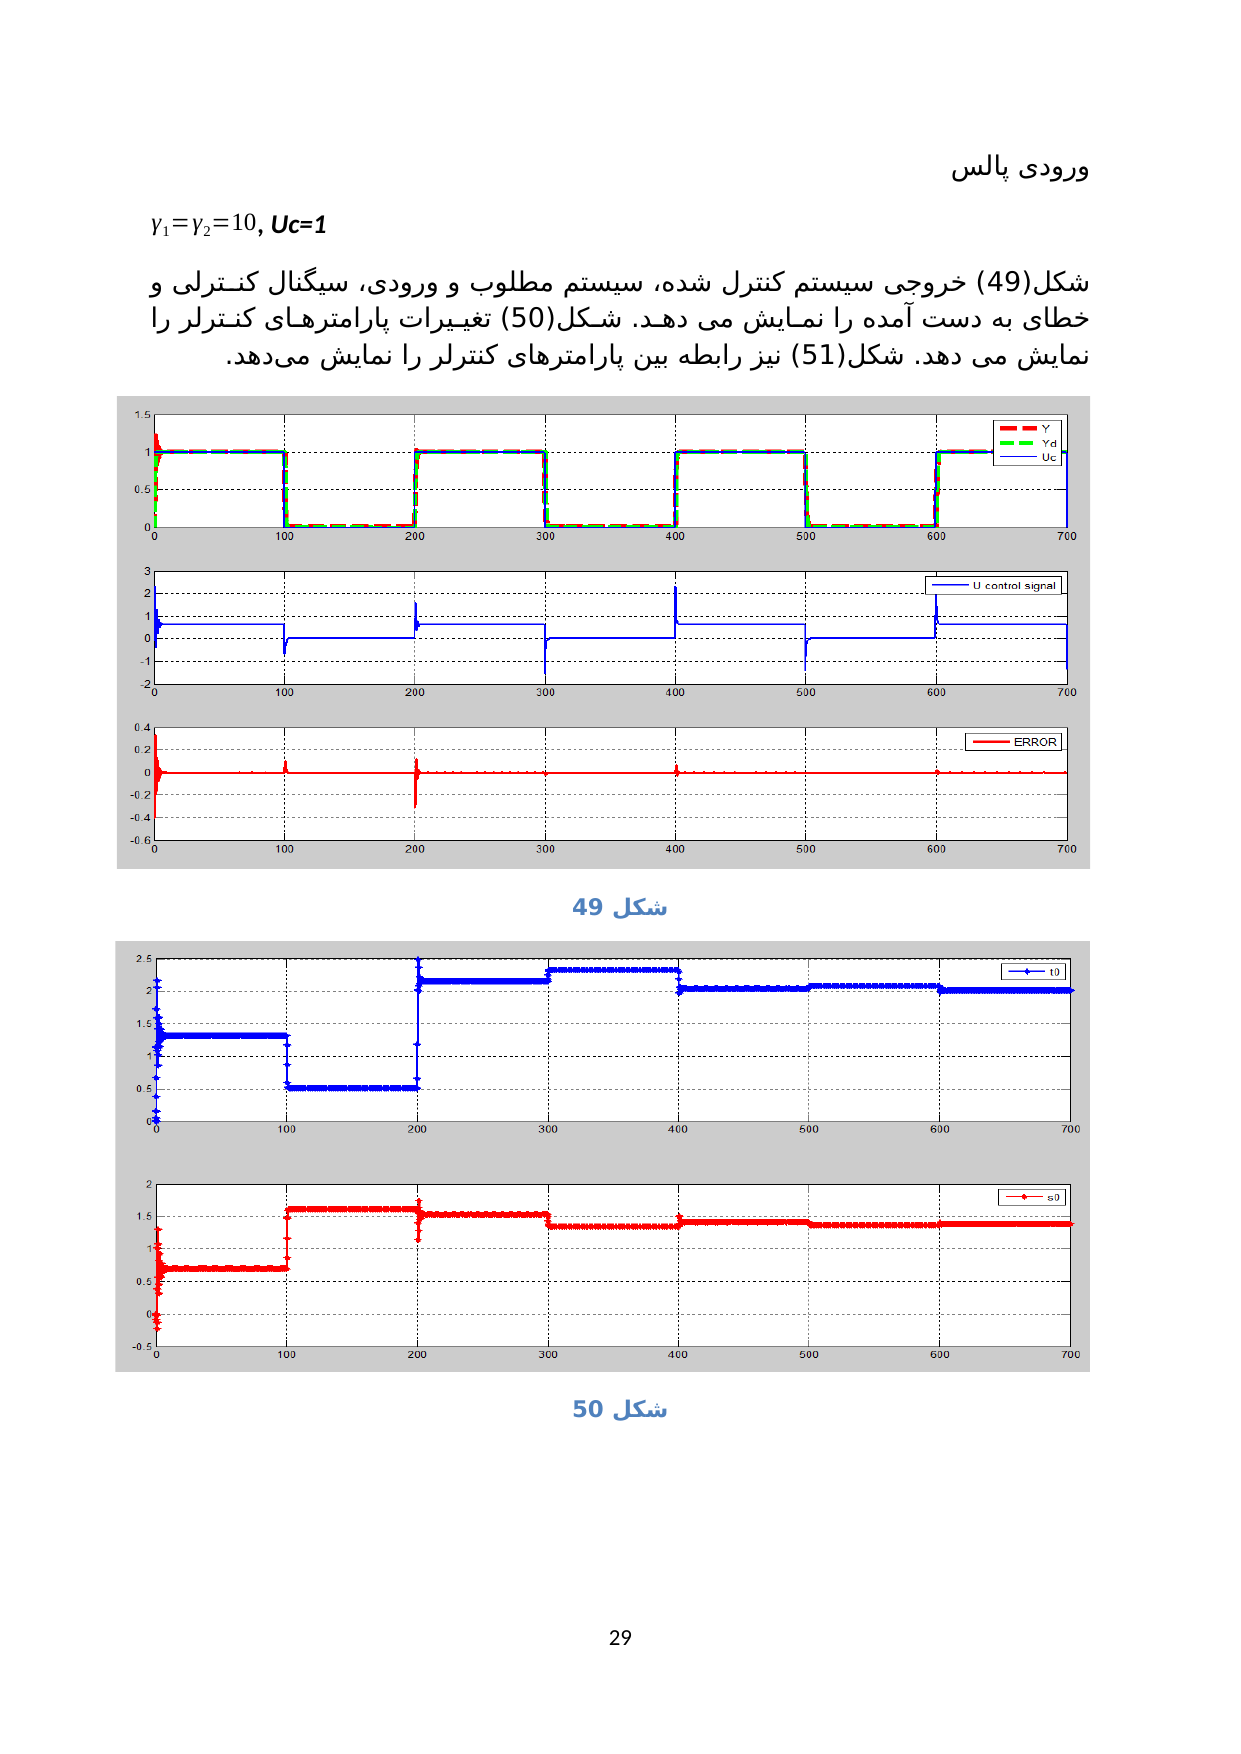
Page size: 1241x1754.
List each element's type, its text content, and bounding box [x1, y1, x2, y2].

text شکل 50 [150, 1396, 1090, 1423]
picture [115, 941, 1090, 1372]
picture [116, 396, 1091, 869]
text ورودی پالس [150, 150, 1090, 182]
text شکل 49 [150, 894, 1090, 920]
text شکل(49) خروجی سیستم کنترل شده، سیستم مطلوب و ورودی، سیگنال کنترلی و خطای به دست آمده را نمایش می دهد. شکل(50) تغییرات پارامترهای کنترلر را نمایش می دهد. شکل(51) نیز رابطه بین پارامترهای کنترلر را نمایش می‌دهد. [150, 266, 1090, 371]
text , Uc=1 [150, 207, 1090, 241]
